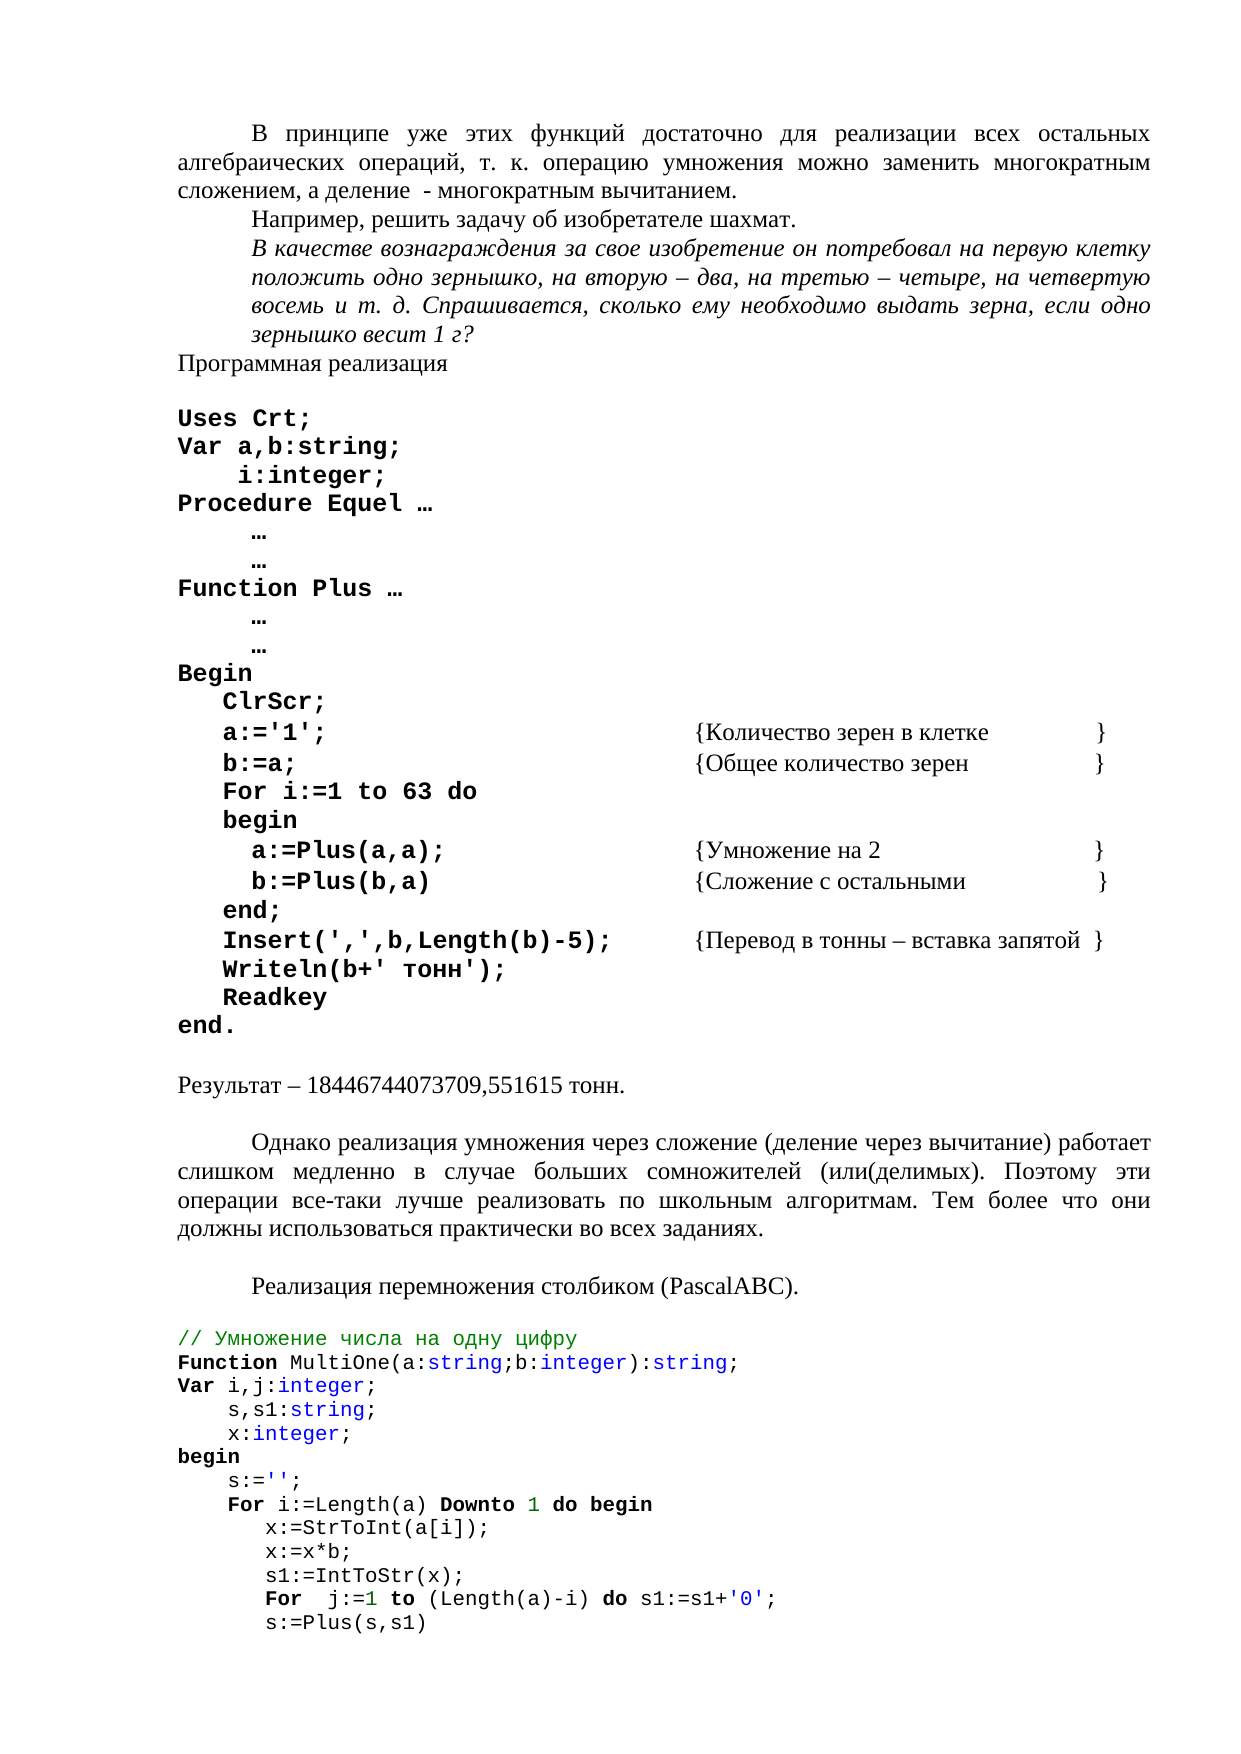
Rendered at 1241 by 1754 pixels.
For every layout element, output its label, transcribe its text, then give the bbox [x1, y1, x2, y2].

text Var i,j:integer; [177, 1375, 1152, 1399]
text begin [177, 807, 1152, 836]
text Procedure Equel … [177, 491, 1152, 519]
text Readkey [177, 985, 1152, 1013]
text // Умножение числа на одну цифру [177, 1328, 1152, 1352]
text b:=a; {Общее количество зерен } [177, 748, 1152, 779]
text x:integer; [177, 1423, 1152, 1446]
text For i:=Length(a) Downto 1 do begin [177, 1494, 1152, 1517]
text end. [177, 1013, 1152, 1041]
text Uses Crt; [177, 406, 1152, 434]
text end; [177, 897, 1152, 926]
text … [177, 547, 1152, 576]
text Writeln(b+' тонн'); [177, 956, 1152, 985]
text x:=x*b; [177, 1541, 1152, 1564]
text a:='1'; {Количество зерен в клетке } [177, 717, 1152, 748]
text ClrScr; [177, 689, 1152, 717]
text s,s1:string; [177, 1399, 1152, 1423]
text begin [177, 1446, 1152, 1470]
text s1:=IntToStr(x); [177, 1564, 1152, 1588]
text s:=''; [177, 1470, 1152, 1494]
text … [177, 604, 1152, 632]
text i:integer; [177, 462, 1152, 491]
text … [177, 519, 1152, 547]
text a:=Plus(a,a); {Умножение на 2 } [177, 836, 1152, 866]
text Например, решить задачу об изобретателе шахмат. [177, 204, 1152, 233]
text s:=Plus(s,s1) [177, 1612, 1152, 1636]
text b:=Plus(b,a) {Сложение с остальными } [177, 866, 1152, 897]
text В качестве вознаграждения за свое изобретение он потребовал на первую клетку положить одно зернышко, на вторую – два, на третью – четыре, на четвертую восемь и т. д. Спрашивается, сколько ему необходимо выдать зерна, если одно зернышко весит 1 г? [251, 233, 1152, 348]
text Insert(',',b,Length(b)-5); {Перевод в тонны – вставка запятой } [177, 926, 1152, 956]
text Begin [177, 661, 1152, 689]
text Function Plus … [177, 576, 1152, 604]
text Function MultiOne(a:string;b:integer):string; [177, 1352, 1152, 1375]
text Результат – 18446744073709,551615 тонн. [177, 1070, 1152, 1098]
text Программная реализация [177, 348, 1152, 377]
text x:=StrToInt(a[i]); [177, 1517, 1152, 1541]
text Однако реализация умножения через сложение (деление через вычитание) работает слишком медленно в случае больших сомножителей (или(делимых). Поэтому эти операции все-таки лучше реализовать по школьным алгоритмам. Тем более что они должны использоваться практически во всех заданиях. [177, 1127, 1152, 1242]
text For j:=1 to (Length(a)-i) do s1:=s1+'0'; [177, 1588, 1152, 1612]
text For i:=1 to 63 do [177, 779, 1152, 807]
text Var a,b:string; [177, 434, 1152, 462]
text … [177, 632, 1152, 661]
text В принципе уже этих функций достаточно для реализации всех остальных алгебраических операций, т. к. операцию умножения можно заменить многократным сложением, а деление - многократным вычитанием. [177, 118, 1152, 204]
text Реализация перемножения столбиком (PascalABC). [177, 1271, 1152, 1300]
